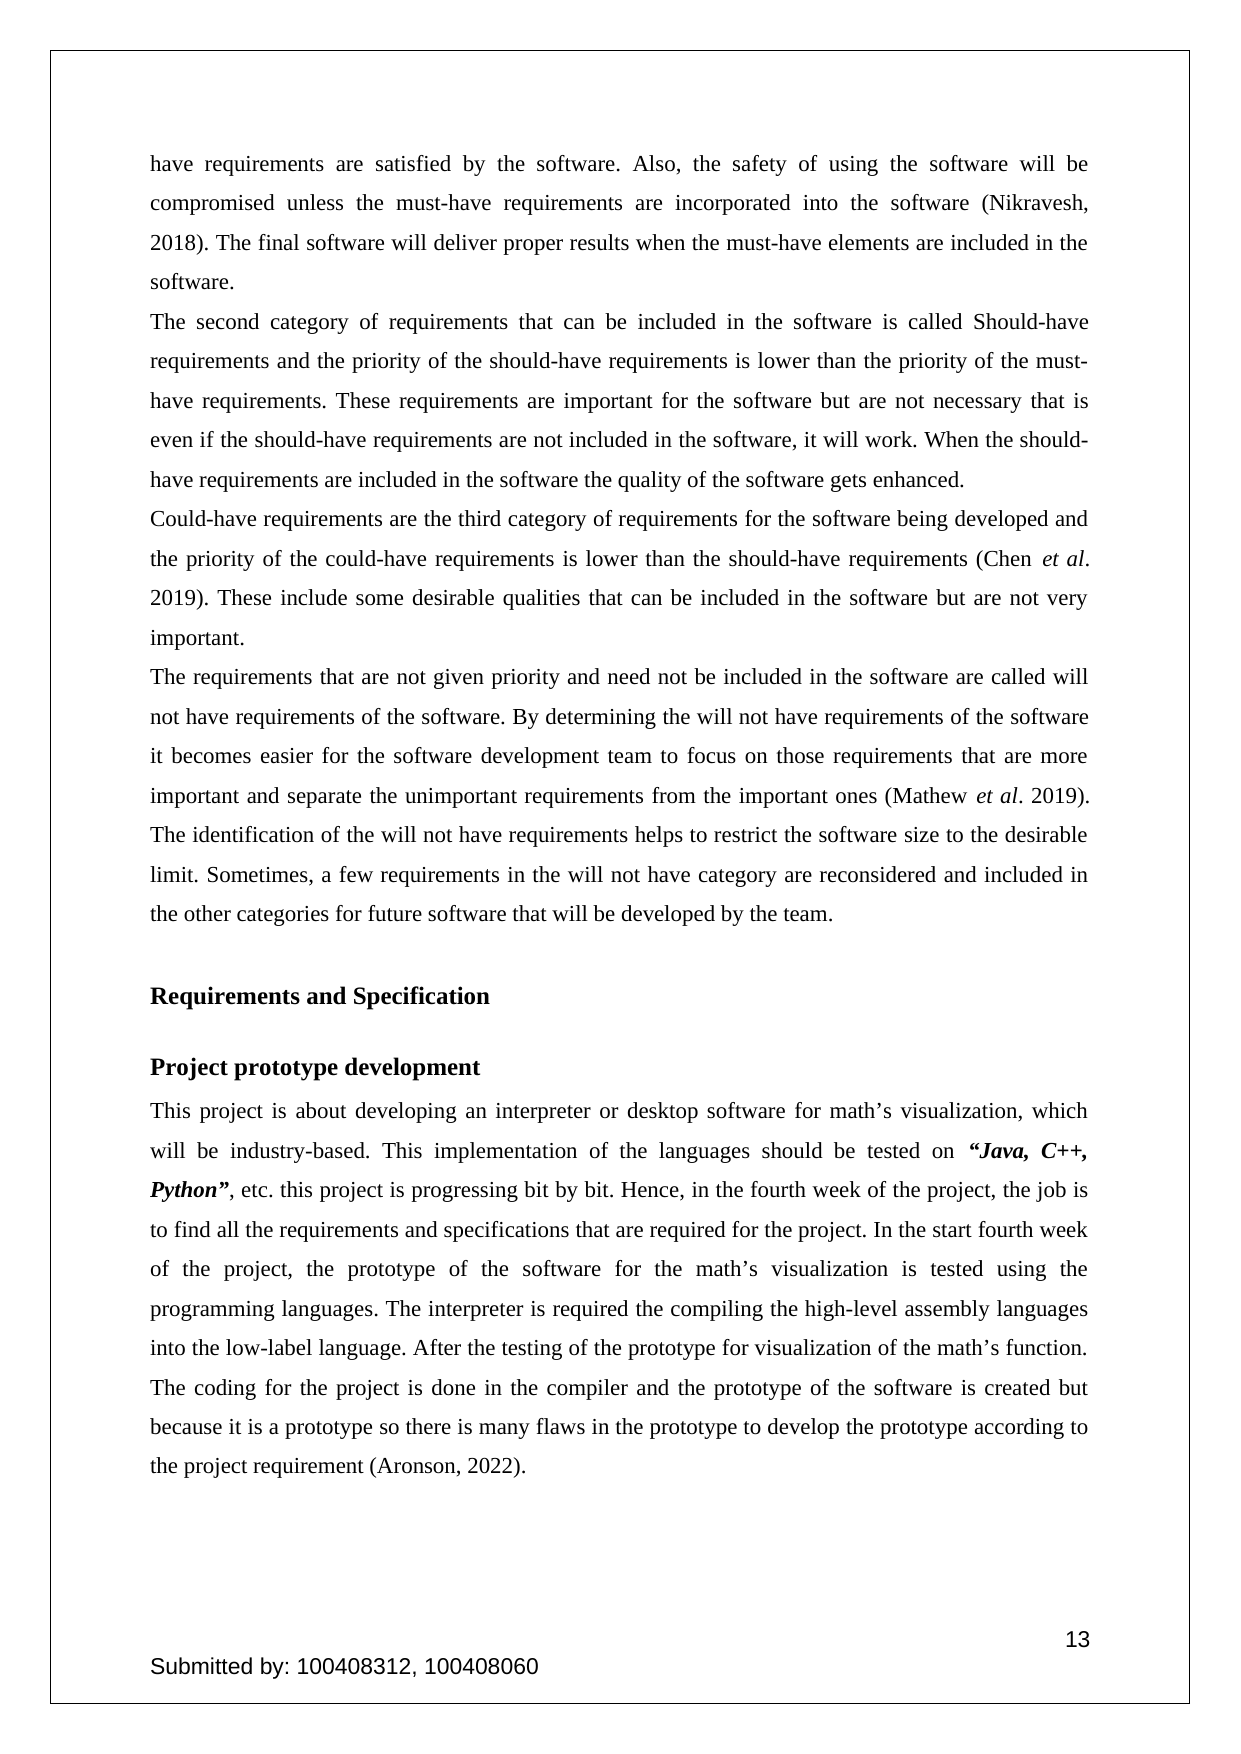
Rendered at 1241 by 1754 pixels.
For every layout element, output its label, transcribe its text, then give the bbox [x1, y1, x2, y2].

text Could-have requirements are the third category of requirements for the software being developed and the priority of the could-have requirements is lower than the should-have requirements (Chen et al. 2019). These include some desirable qualities that can be included in the software but are not very important. [150, 505, 1090, 650]
subtitle Requirements and Specification [150, 981, 1090, 1010]
text The requirements that are not given priority and need not be included in the software are called will not have requirements of the software. By determining the will not have requirements of the software it becomes easier for the software development team to focus on those requirements that are more important and separate the unimportant requirements from the important ones (Mathew et al. 2019). The identification of the will not have requirements helps to restrict the software size to the desirable limit. Sometimes, a few requirements in the will not have category are reconsidered and included in the other categories for future software that will be developed by the team. [150, 663, 1090, 926]
subtitle Project prototype development [150, 1052, 1090, 1081]
text This project is about developing an interpreter or desktop software for math’s visualization, which will be industry-based. This implementation of the languages should be tested on “Java, C++, Python”, etc. this project is progressing bit by bit. Hence, in the fourth week of the project, the job is to find all the requirements and specifications that are required for the project. In the start fourth week of the project, the prototype of the software for the math’s visualization is tested using the programming languages. The interpreter is required the compiling the high-level assembly languages into the low-label language. After the testing of the prototype for visualization of the math’s function. The coding for the project is done in the compiler and the prototype of the software is created but because it is a prototype so there is many flaws in the prototype to develop the prototype according to the project requirement (Aronson, 2022). [150, 1097, 1090, 1479]
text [150, 150, 1090, 295]
text The second category of requirements that can be included in the software is called Should-have requirements and the priority of the should-have requirements is lower than the priority of the must-have requirements. These requirements are important for the software but are not necessary that is even if the should-have requirements are not included in the software, it will work. When the should-have requirements are included in the software the quality of the software gets enhanced. [150, 308, 1090, 492]
